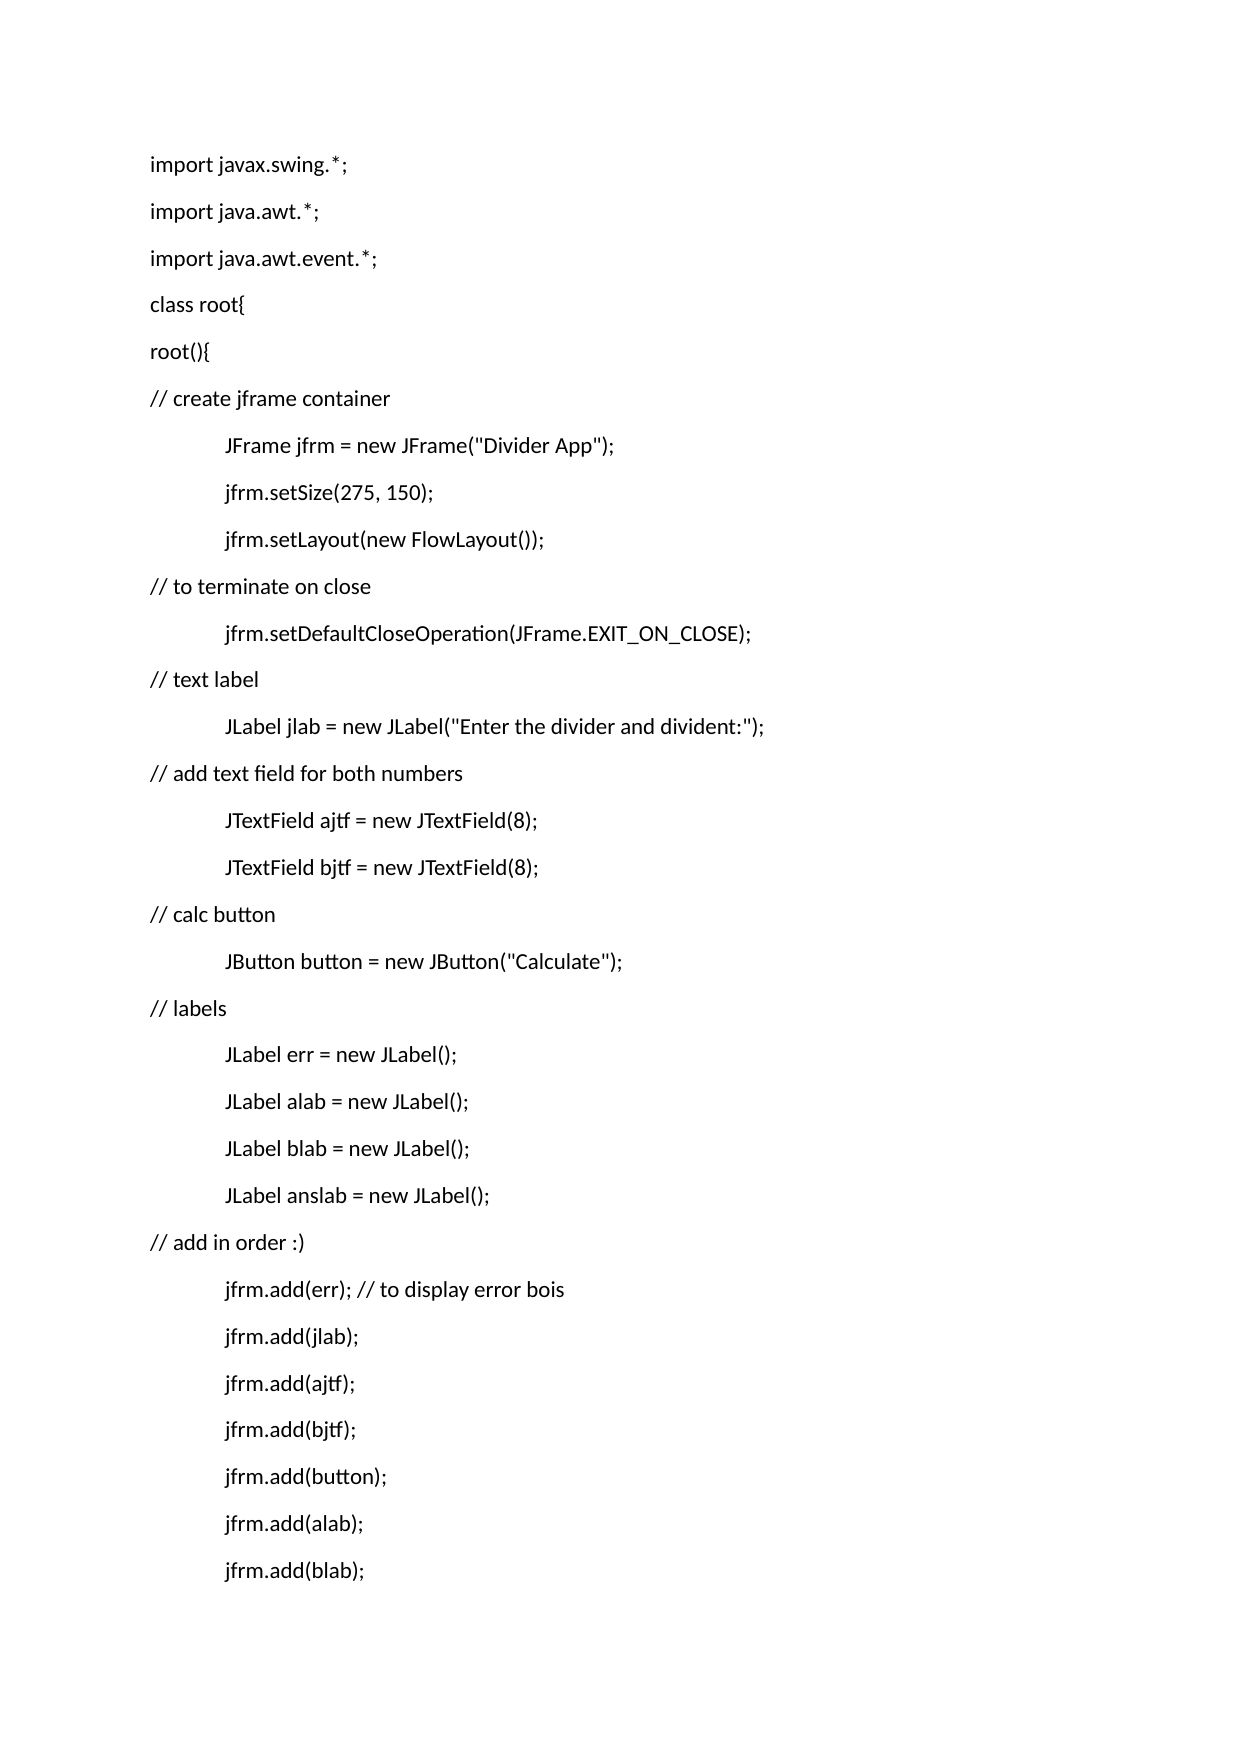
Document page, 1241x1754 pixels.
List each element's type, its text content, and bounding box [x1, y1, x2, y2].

text // to terminate on close [150, 572, 1090, 600]
text jfrm.setDefaultCloseOperation(JFrame.EXIT_ON_CLOSE); [150, 619, 1090, 647]
text jfrm.add(err); // to display error bois [150, 1275, 1090, 1303]
text JFrame jfrm = new JFrame("Divider App"); [150, 431, 1090, 459]
text JButton button = new JButton("Calculate"); [150, 947, 1090, 975]
text JTextField bjtf = new JTextField(8); [150, 853, 1090, 881]
text JLabel err = new JLabel(); [150, 1041, 1090, 1069]
text JLabel anslab = new JLabel(); [150, 1181, 1090, 1209]
text JTextField ajtf = new JTextField(8); [150, 806, 1090, 834]
text import java.awt.event.*; [150, 244, 1090, 272]
text // add in order :) [150, 1228, 1090, 1256]
text import javax.swing.*; [150, 150, 1090, 178]
text // calc button [150, 900, 1090, 928]
text jfrm.add(ajtf); [150, 1369, 1090, 1397]
text JLabel alab = new JLabel(); [150, 1087, 1090, 1116]
text JLabel blab = new JLabel(); [150, 1134, 1090, 1162]
text jfrm.add(bjtf); [150, 1416, 1090, 1444]
text class root{ [150, 291, 1090, 319]
text import java.awt.*; [150, 197, 1090, 225]
text jfrm.add(jlab); [150, 1322, 1090, 1350]
text jfrm.setSize(275, 150); [150, 478, 1090, 506]
text jfrm.add(alab); [150, 1509, 1090, 1537]
text jfrm.add(button); [150, 1462, 1090, 1491]
text root(){ [150, 337, 1090, 366]
text // labels [150, 994, 1090, 1022]
text JLabel jlab = new JLabel("Enter the divider and divident:"); [150, 712, 1090, 741]
text // text label [150, 666, 1090, 694]
text jfrm.setLayout(new FlowLayout()); [150, 525, 1090, 553]
text // create jframe container [150, 384, 1090, 412]
text jfrm.add(blab); [150, 1556, 1090, 1584]
text // add text field for both numbers [150, 759, 1090, 787]
